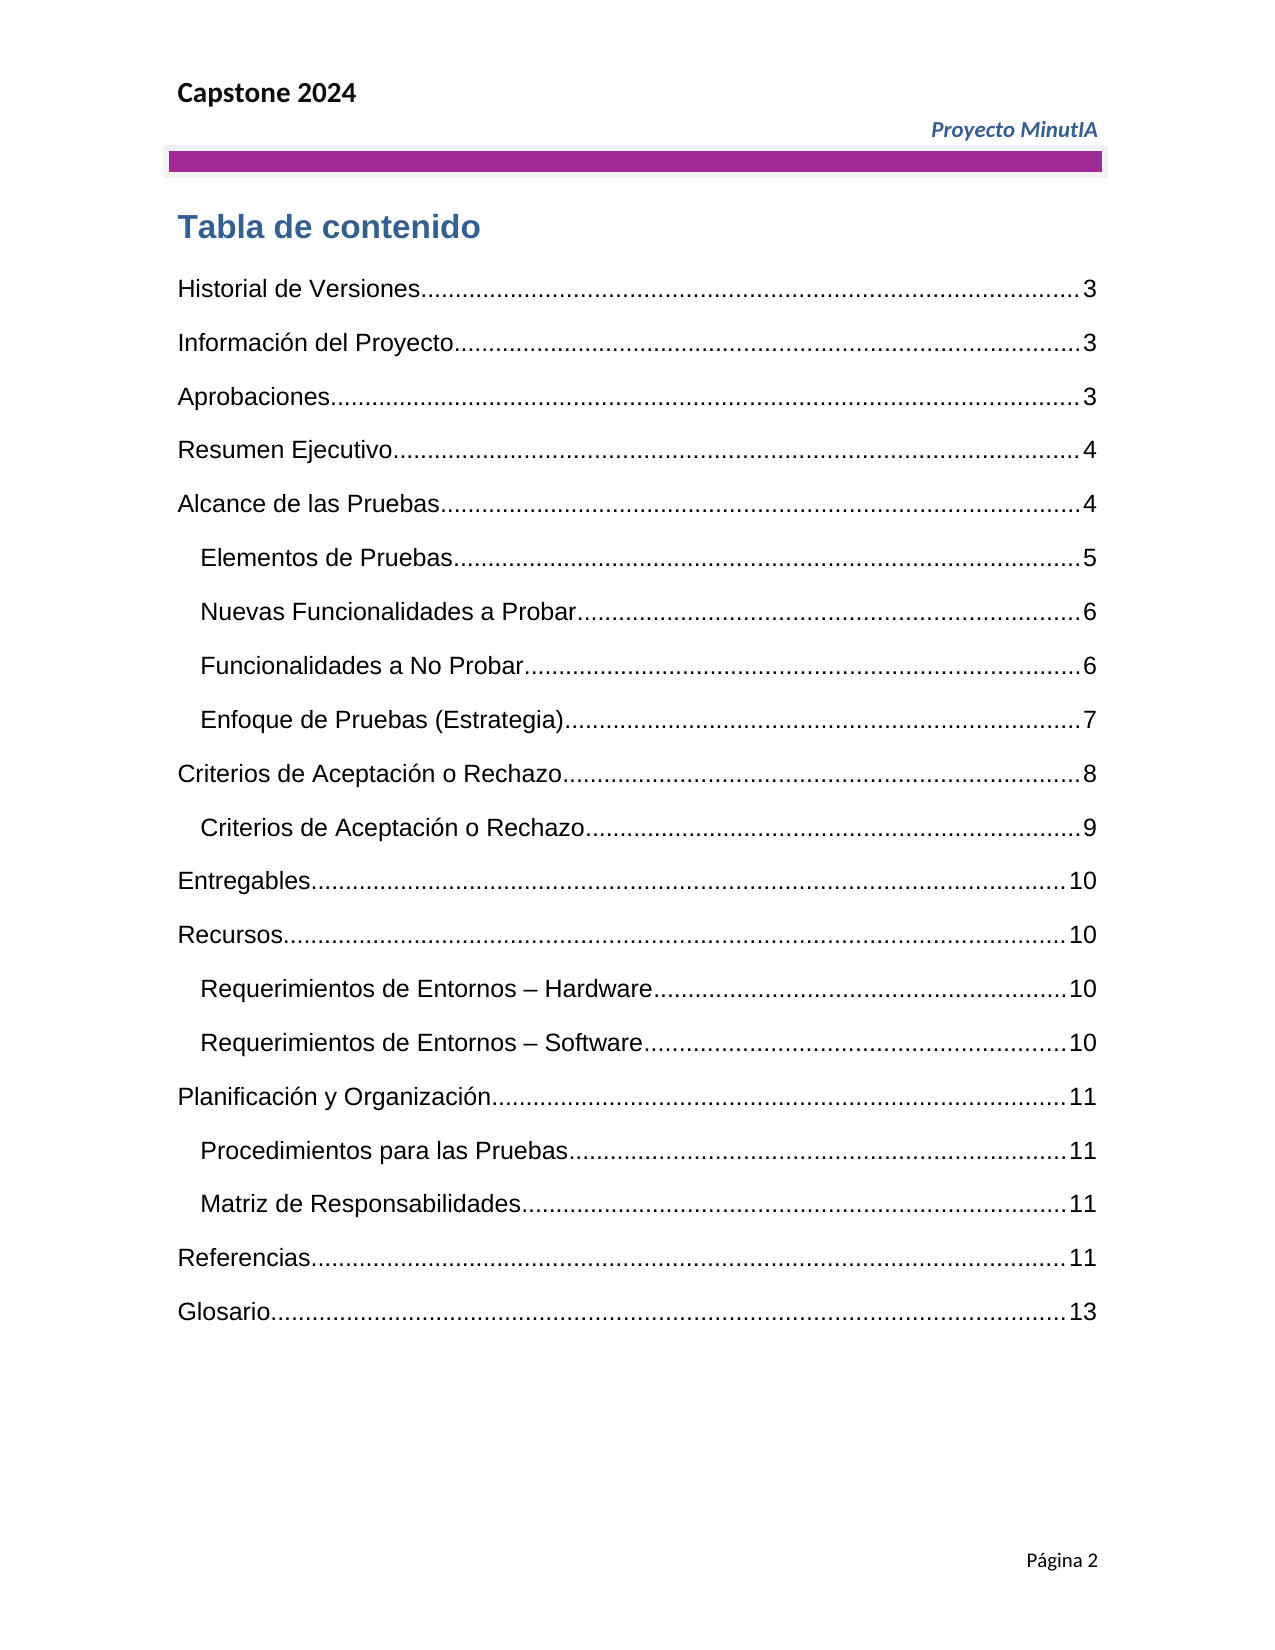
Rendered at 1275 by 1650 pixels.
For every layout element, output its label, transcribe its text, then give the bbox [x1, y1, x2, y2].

text Elementos de Pruebas 5 [200, 543, 1098, 572]
text Glosario 13 [177, 1297, 1098, 1326]
text Criterios de Aceptación o Rechazo 8 [177, 759, 1098, 787]
text Matriz de Responsabilidades 11 [200, 1189, 1098, 1218]
text Aprobaciones 3 [177, 382, 1098, 410]
text Requerimientos de Entornos – Hardware 10 [200, 974, 1098, 1003]
text Información del Proyecto 3 [177, 328, 1098, 357]
text Enfoque de Pruebas (Estrategia) 7 [200, 705, 1098, 733]
text Tabla de contenido [177, 207, 1098, 245]
text Procedimientos para las Pruebas 11 [200, 1136, 1098, 1164]
text Funcionalidades a No Probar 6 [200, 651, 1098, 680]
text Nuevas Funcionalidades a Probar 6 [200, 597, 1098, 626]
text Planificación y Organización 11 [177, 1082, 1098, 1111]
text Resumen Ejecutivo 4 [177, 436, 1098, 464]
text Historial de Versiones 3 [177, 274, 1098, 303]
text Entregables 10 [177, 866, 1098, 895]
text Recursos 10 [177, 920, 1098, 949]
text Alcance de las Pruebas 4 [177, 489, 1098, 518]
text Criterios de Aceptación o Rechazo 9 [200, 812, 1098, 841]
text Requerimientos de Entornos – Software 10 [200, 1028, 1098, 1057]
text Referencias 11 [177, 1243, 1098, 1272]
